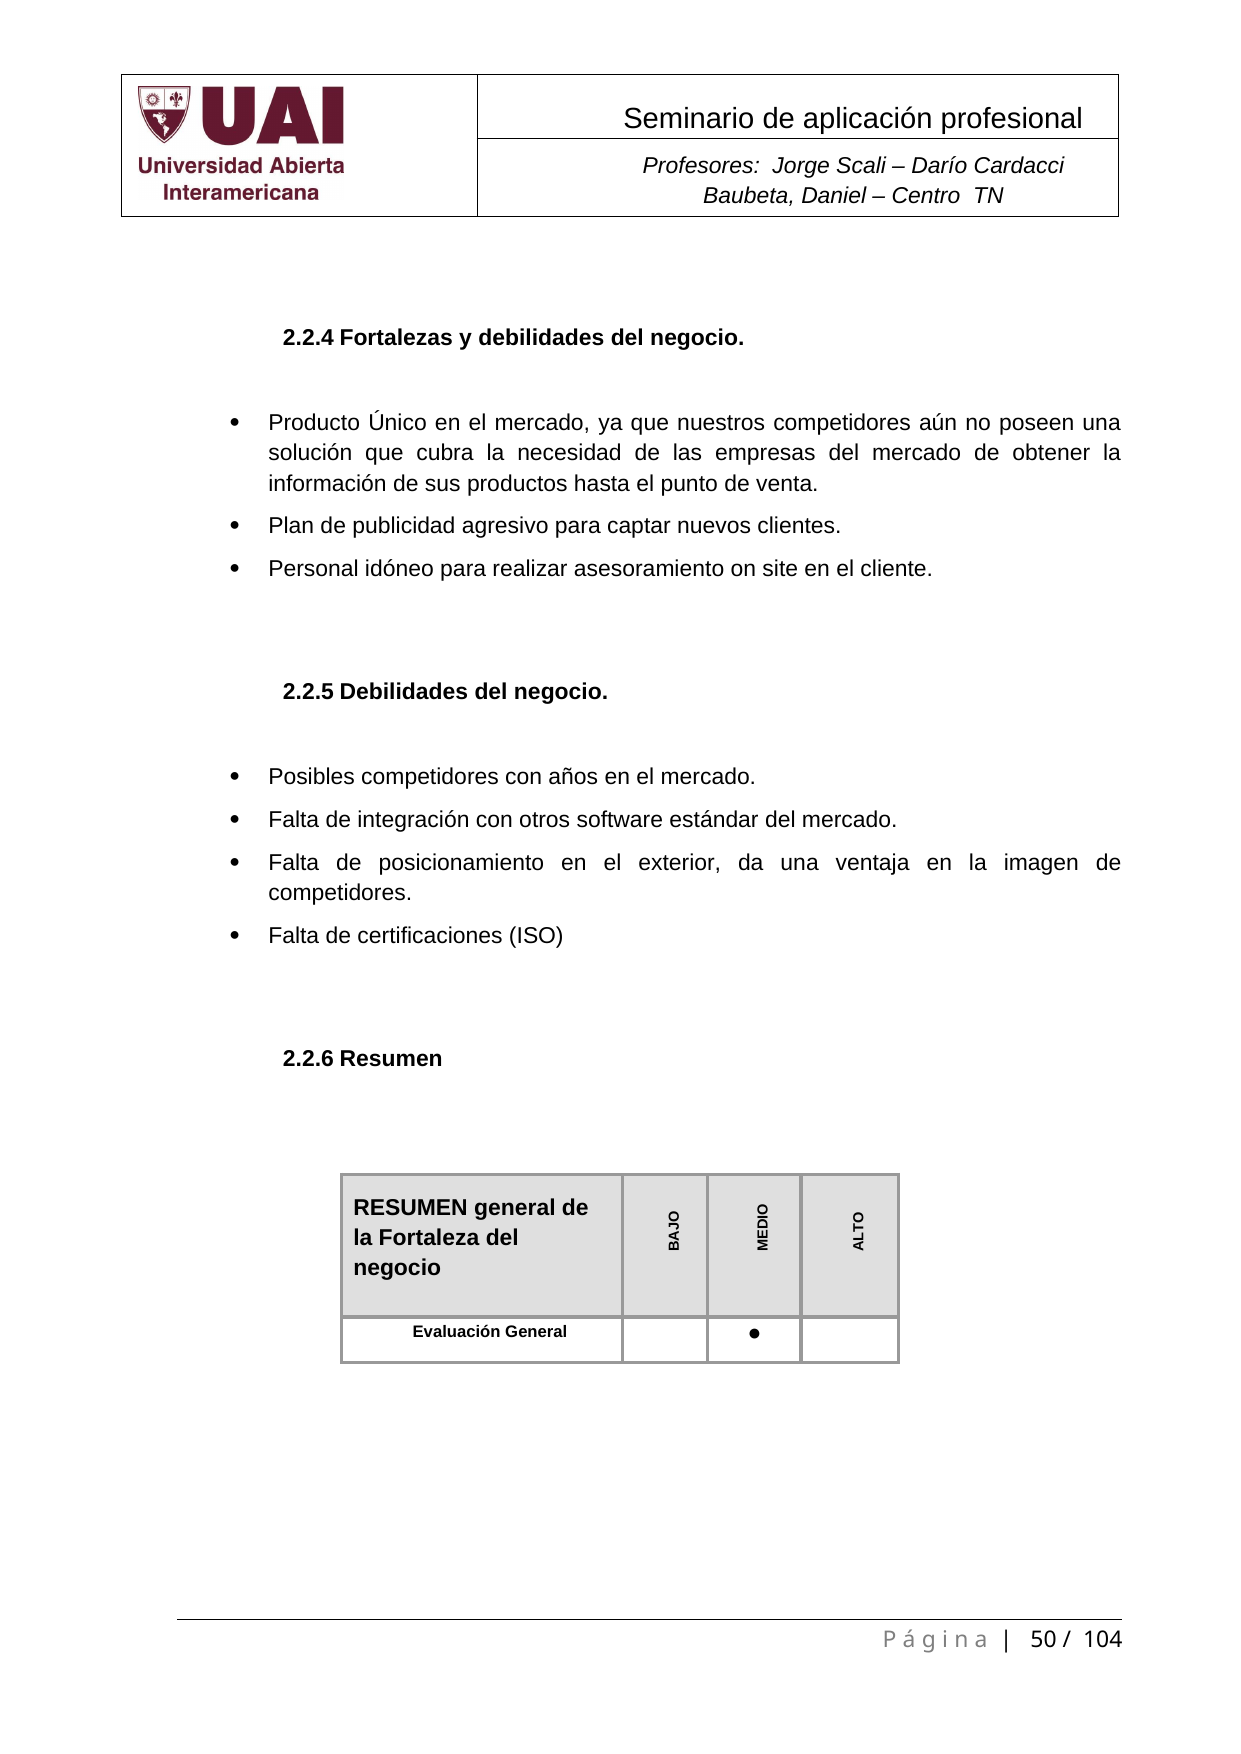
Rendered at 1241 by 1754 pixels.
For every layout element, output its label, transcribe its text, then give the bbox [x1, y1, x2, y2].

list Personal idóneo para realizar asesoramiento on site en el cliente. [231, 555, 1122, 581]
subtitle Fortalezas y debilidades del negocio. [231, 324, 1122, 350]
subtitle Debilidades del negocio. [231, 678, 1122, 704]
subtitle Resumen [231, 1044, 1122, 1071]
picture [137, 86, 344, 200]
list Plan de publicidad agresivo para captar nuevos clientes. [231, 512, 1122, 539]
list Falta de certificaciones (ISO) [231, 922, 1122, 948]
table_header ALTO [803, 1176, 897, 1315]
table_header BAJO [624, 1176, 706, 1315]
table_cell ● [709, 1319, 799, 1361]
table_cell [624, 1319, 706, 1361]
table_cell [803, 1319, 897, 1361]
list Posibles competidores con años en el mercado. [231, 763, 1122, 790]
list Producto Único en el mercado, ya que nuestros competidores aún no poseen una solución que cubra la necesidad de las empresas del mercado de obtener la información de sus productos hasta el punto de venta. [231, 409, 1122, 496]
table_header RESUMEN general de la Fortaleza del negocio [343, 1176, 621, 1315]
table_header MEDIO [709, 1176, 799, 1315]
list Falta de posicionamiento en el exterior, da una ventaja en la imagen de competidores. [231, 849, 1122, 905]
list Falta de integración con otros software estándar del mercado. [231, 806, 1122, 832]
table_cell Evaluación General [343, 1319, 621, 1361]
